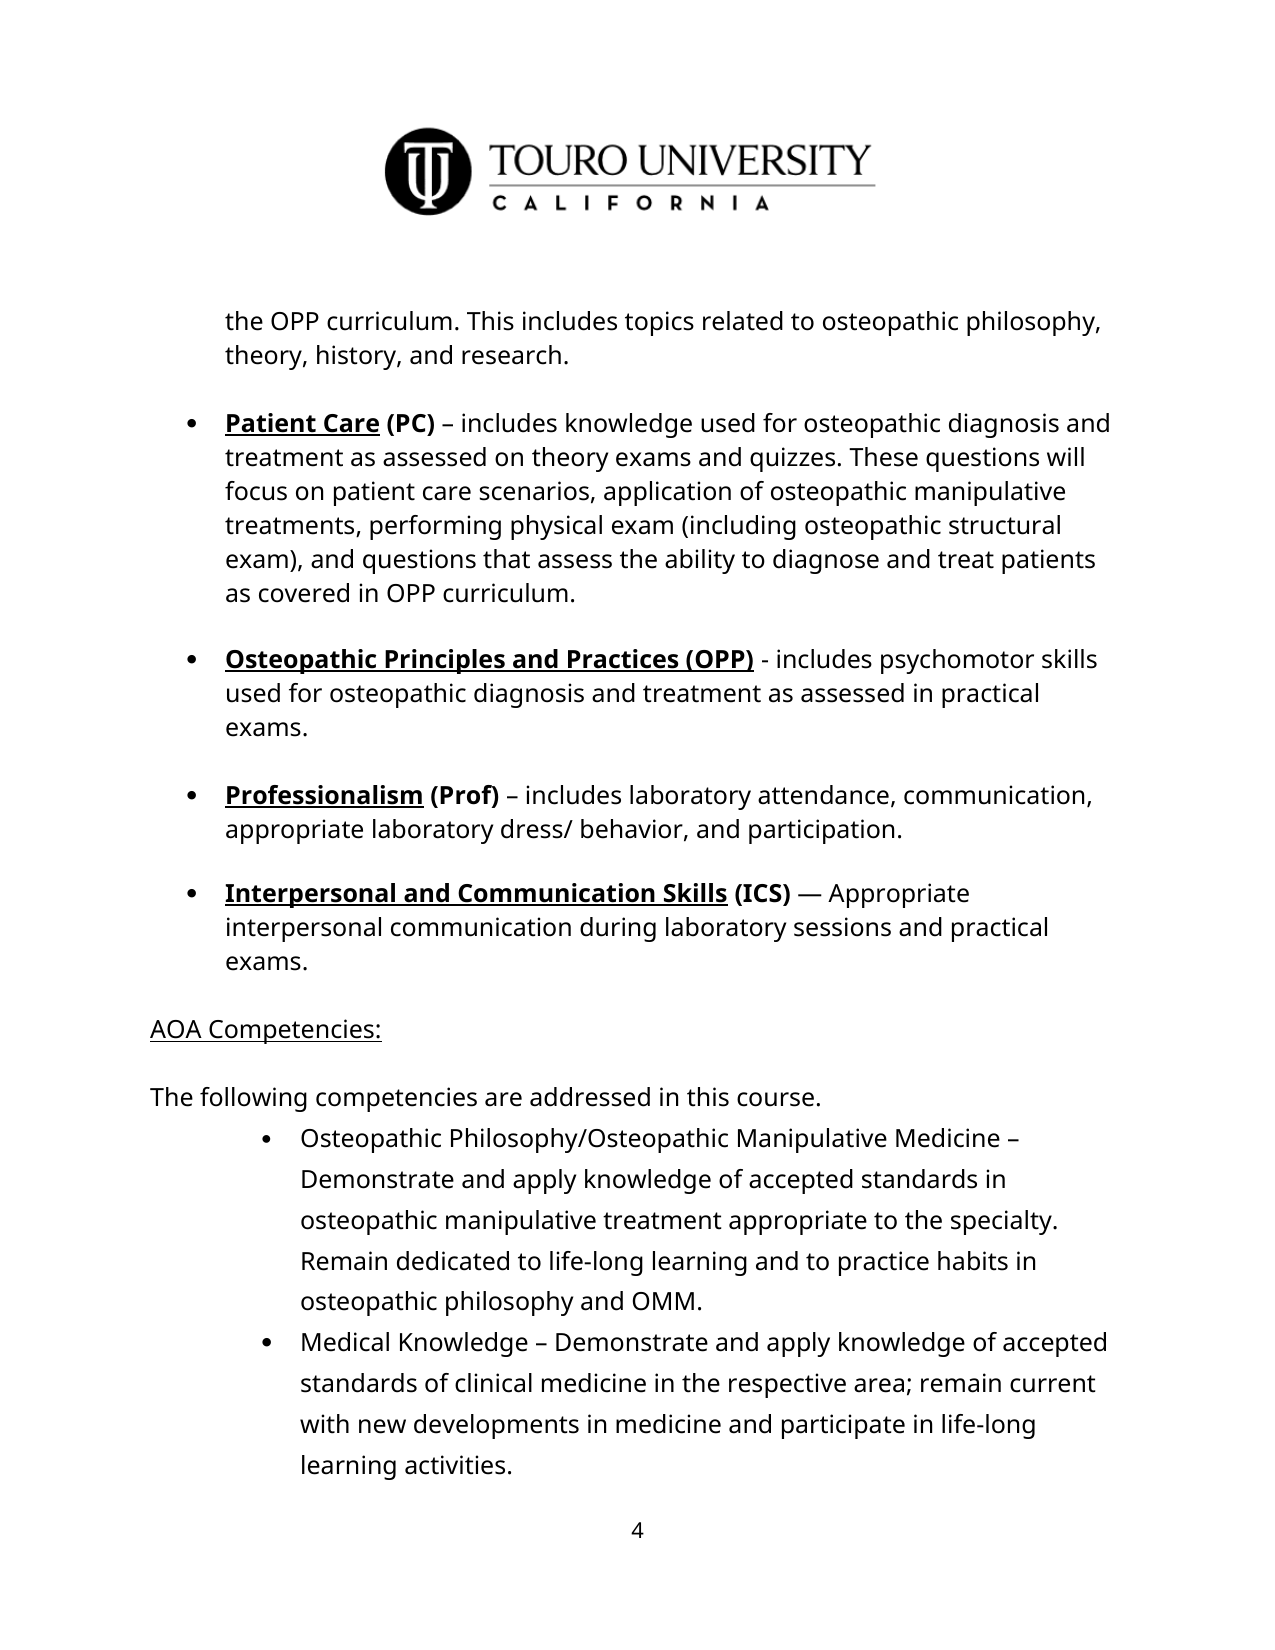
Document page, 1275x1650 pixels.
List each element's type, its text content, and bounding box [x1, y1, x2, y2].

text The following competencies are addressed in this course. [150, 1080, 1125, 1114]
list Osteopathic Principles and Practices (OPP) - includes psychomotor skills used for osteopathic diagnosis and treatment as assessed in practical exams. [187, 641, 1125, 743]
list Professionalism (Prof) – includes laboratory attendance, communication, appropriate laboratory dress/ behavior, and participation. [187, 778, 1125, 846]
list Medical Knowledge – Demonstrate and apply knowledge of accepted standards of clinical medicine in the respective area; remain current with new developments in medicine and participate in life-long learning activities. [262, 1325, 1125, 1481]
list Osteopathic Philosophy/Osteopathic Manipulative Medicine – Demonstrate and apply knowledge of accepted standards in osteopathic manipulative treatment appropriate to the specialty. Remain dedicated to life-long learning and to practice habits in osteopathic philosophy and OMM. [262, 1121, 1125, 1318]
text AOA Competencies: [150, 1012, 1125, 1046]
picture [338, 75, 937, 257]
list Patient Care (PC) – includes knowledge used for osteopathic diagnosis and treatment as assessed on theory exams and quizzes. These questions will focus on patient care scenarios, application of osteopathic manipulative treatments, performing physical exam (including osteopathic structural exam), and questions that assess the ability to diagnose and treat patients as covered in OPP curriculum. [187, 406, 1125, 610]
list Interpersonal and Communication Skills (ICS) — Appropriate interpersonal communication during laboratory sessions and practical exams. [187, 876, 1125, 978]
